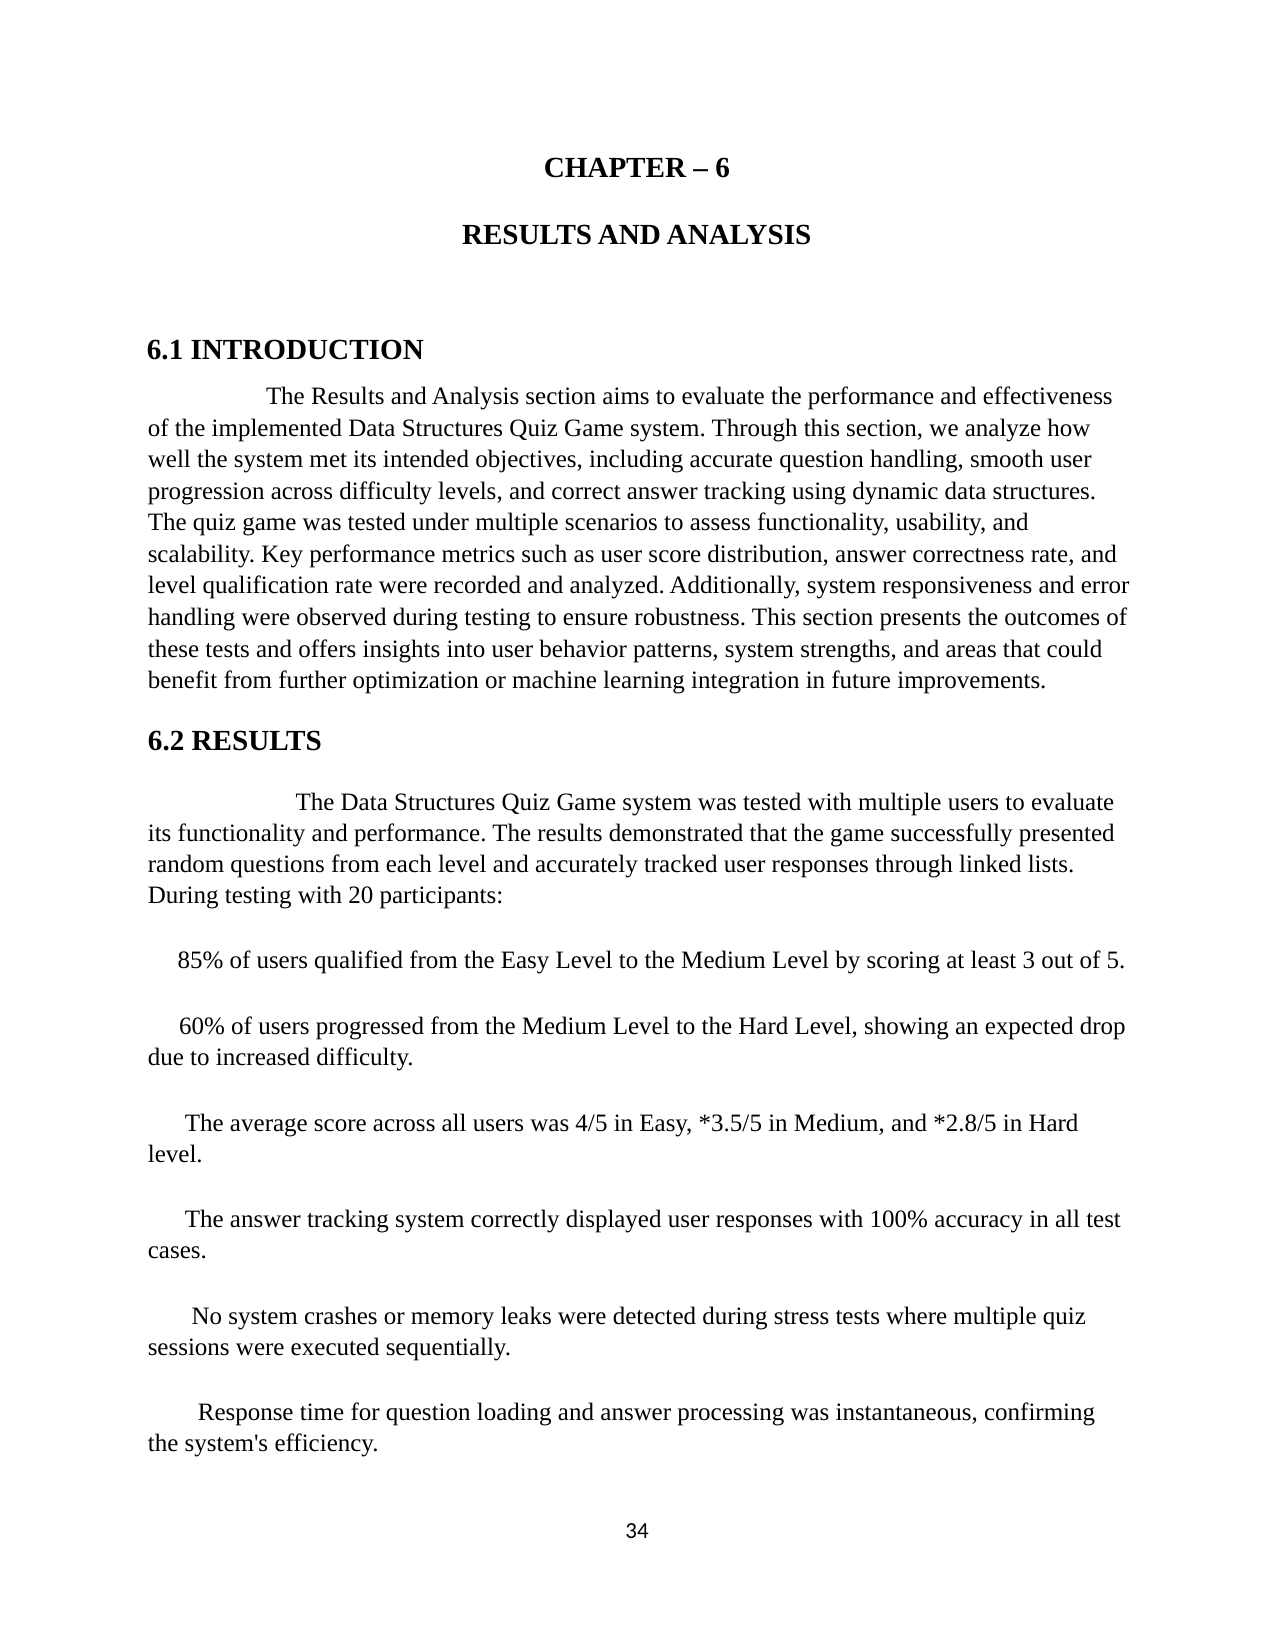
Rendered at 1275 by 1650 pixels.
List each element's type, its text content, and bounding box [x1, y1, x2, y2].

text The Data Structures Quiz Game system was tested with multiple users to evaluate its functionality and performance. The results demonstrated that the game successfully presented random questions from each level and accurately tracked user responses through linked lists. During testing with 20 participants: [148, 787, 1131, 909]
text The answer tracking system correctly displayed user responses with 100% accuracy in all test cases. [148, 1204, 1131, 1264]
text CHAPTER – 6 [186, 150, 1087, 183]
subtitle The Results and Analysis section aims to evaluate the performance and effectiveness of the implemented Data Structures Quiz Game system. Through this section, we analyze how well the system met its intended objectives, including accurate question handling, smooth user progression across difficulty levels, and correct answer tracking using dynamic data structures. The quiz game was tested under multiple scenarios to assess functionality, usability, and scalability. Key performance metrics such as user score distribution, answer correctness rate, and level qualification rate were recorded and analyzed. Additionally, system responsiveness and error handling were observed during testing to ensure robustness. This section presents the outcomes of these tests and offers insights into user behavior patterns, system strengths, and areas that could benefit from further optimization or machine learning integration in future improvements. [148, 381, 1131, 694]
text 85% of users qualified from the Easy Level to the Medium Level by scoring at least 3 out of 5. [148, 946, 1131, 974]
subtitle 6.2 RESULTS [148, 723, 1131, 757]
text 60% of users progressed from the Medium Level to the Hard Level, showing an expected drop due to increased difficulty. [148, 1011, 1131, 1071]
subtitle 6.1 INTRODUCTION [147, 332, 1131, 365]
text RESULTS AND ANALYSIS [186, 217, 1087, 250]
text Response time for question loading and answer processing was instantaneous, confirming the system's efficiency. [148, 1397, 1131, 1457]
text The average score across all users was 4/5 in Easy, *3.5/5 in Medium, and *2.8/5 in Hard level. [148, 1108, 1131, 1167]
text No system crashes or memory leaks were detected during stress tests where multiple quiz sessions were executed sequentially. [148, 1301, 1131, 1361]
